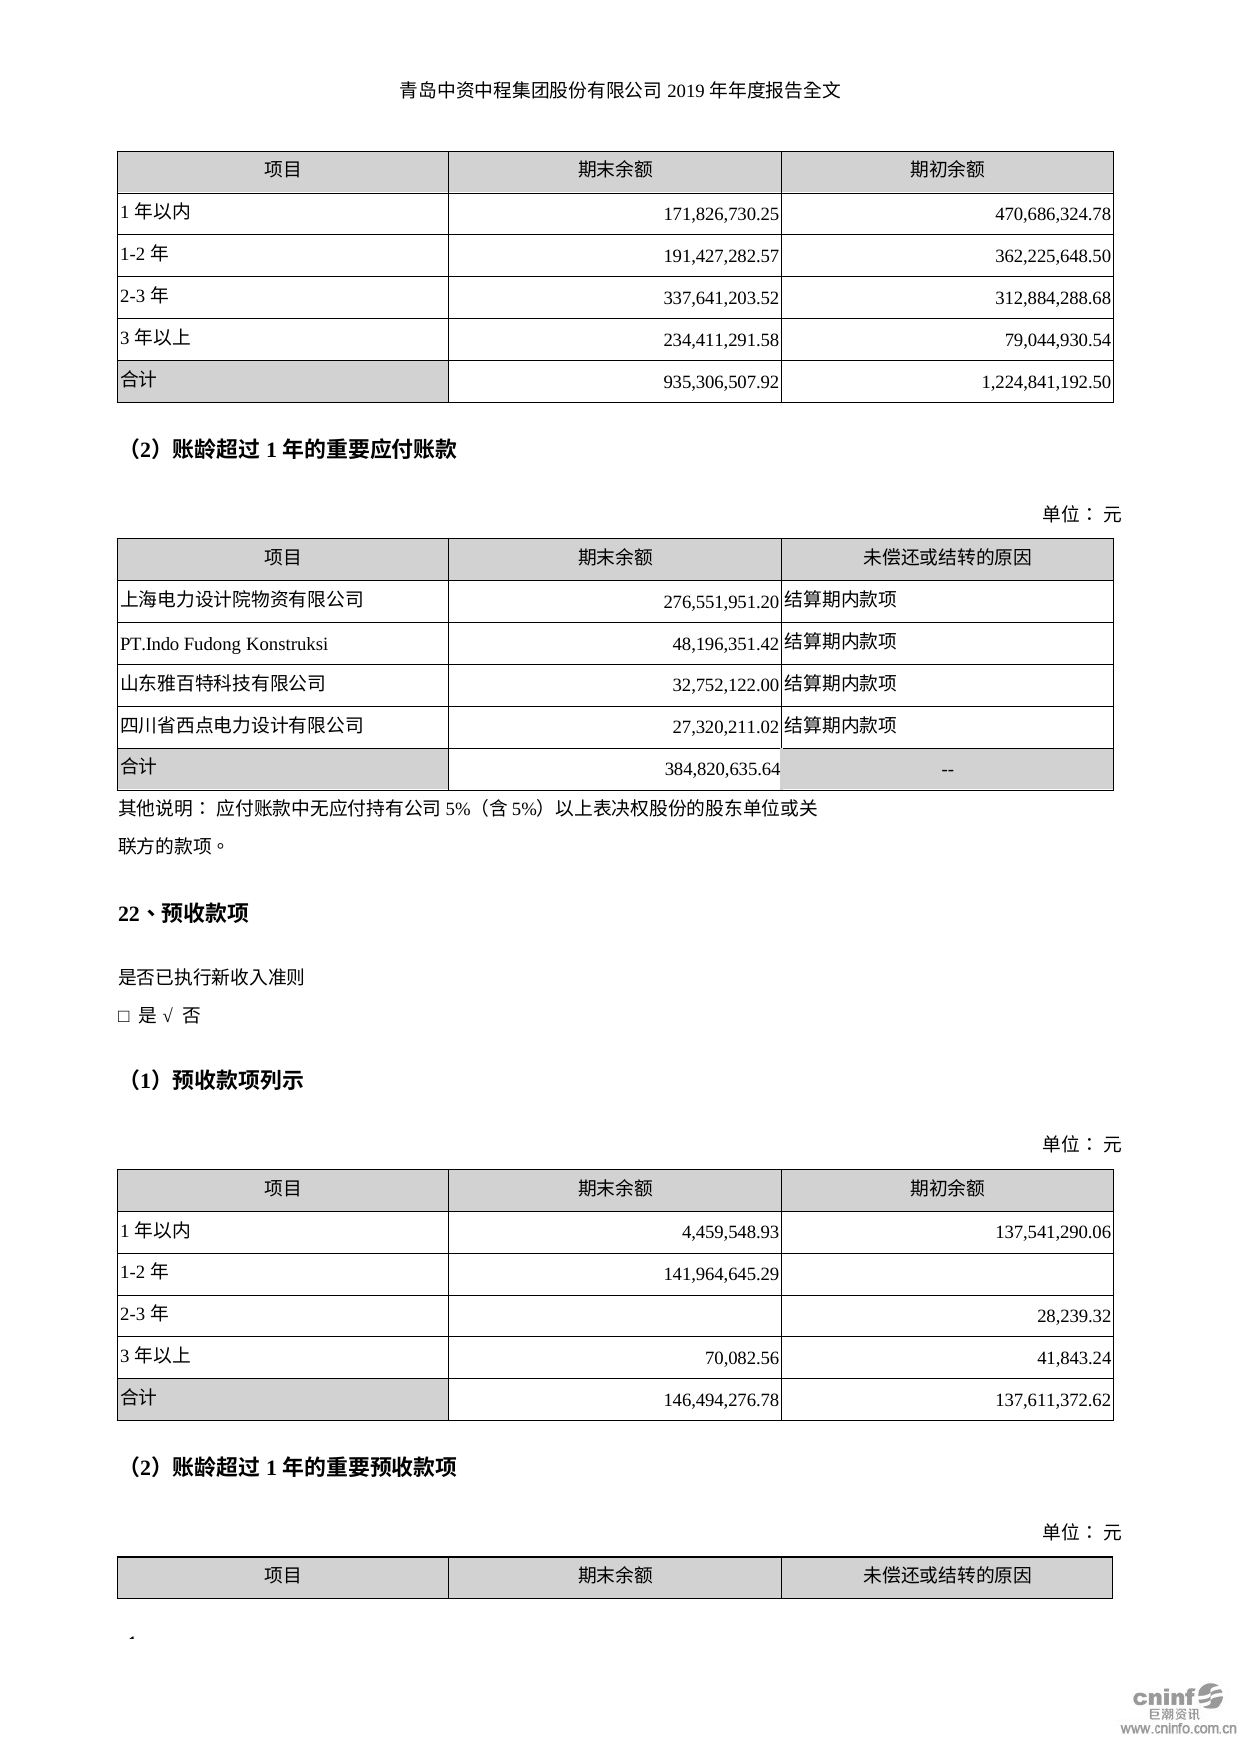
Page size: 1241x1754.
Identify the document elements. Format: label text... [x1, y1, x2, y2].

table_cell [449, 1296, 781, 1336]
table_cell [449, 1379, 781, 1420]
picture [1115, 1680, 1240, 1737]
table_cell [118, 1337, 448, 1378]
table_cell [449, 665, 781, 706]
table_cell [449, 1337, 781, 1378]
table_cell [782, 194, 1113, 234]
text 其他说明： 应付账款中无应付持有公司5%（含5%）以上表决权股份的股东单位或关联方的款项。 [118, 796, 826, 859]
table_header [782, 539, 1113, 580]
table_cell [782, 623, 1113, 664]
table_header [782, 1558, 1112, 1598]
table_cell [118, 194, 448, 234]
text 单位： 元 [102, 1519, 1122, 1544]
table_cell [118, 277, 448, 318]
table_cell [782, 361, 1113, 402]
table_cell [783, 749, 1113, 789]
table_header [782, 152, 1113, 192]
subtitle （1）预收款项列示 [118, 1065, 1240, 1094]
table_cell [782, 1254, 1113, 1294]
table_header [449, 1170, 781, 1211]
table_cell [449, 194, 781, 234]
subtitle （2）账龄超过 1 年的重要预收款项 [118, 1452, 1240, 1482]
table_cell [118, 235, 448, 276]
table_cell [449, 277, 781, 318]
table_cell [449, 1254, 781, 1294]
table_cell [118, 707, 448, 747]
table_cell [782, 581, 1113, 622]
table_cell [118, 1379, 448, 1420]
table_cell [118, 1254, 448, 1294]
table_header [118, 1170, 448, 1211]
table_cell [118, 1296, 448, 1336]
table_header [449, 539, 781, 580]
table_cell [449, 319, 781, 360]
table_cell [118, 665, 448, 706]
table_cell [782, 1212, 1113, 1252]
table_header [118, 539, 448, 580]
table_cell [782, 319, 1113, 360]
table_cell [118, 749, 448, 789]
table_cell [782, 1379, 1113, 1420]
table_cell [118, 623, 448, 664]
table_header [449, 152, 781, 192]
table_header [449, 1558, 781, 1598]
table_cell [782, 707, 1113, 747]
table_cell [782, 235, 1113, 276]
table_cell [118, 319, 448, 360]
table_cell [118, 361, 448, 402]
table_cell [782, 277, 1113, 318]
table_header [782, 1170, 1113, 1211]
subtitle 22、预收款项 [118, 897, 1240, 927]
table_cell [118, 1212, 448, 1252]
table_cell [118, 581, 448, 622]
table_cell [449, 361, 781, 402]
subtitle （2）账龄超过 1 年的重要应付账款 [118, 434, 1240, 464]
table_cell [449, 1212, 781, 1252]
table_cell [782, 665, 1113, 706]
text 是否已执行新收入准则 [118, 964, 1240, 990]
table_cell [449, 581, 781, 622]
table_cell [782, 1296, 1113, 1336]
text 单位： 元 [102, 501, 1122, 526]
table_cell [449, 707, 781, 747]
text 单位： 元 [102, 1132, 1122, 1157]
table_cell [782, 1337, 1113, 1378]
text □ 是 √ 否 [118, 1002, 1240, 1028]
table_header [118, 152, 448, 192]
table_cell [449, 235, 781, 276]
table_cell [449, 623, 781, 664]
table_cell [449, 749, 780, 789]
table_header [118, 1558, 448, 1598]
